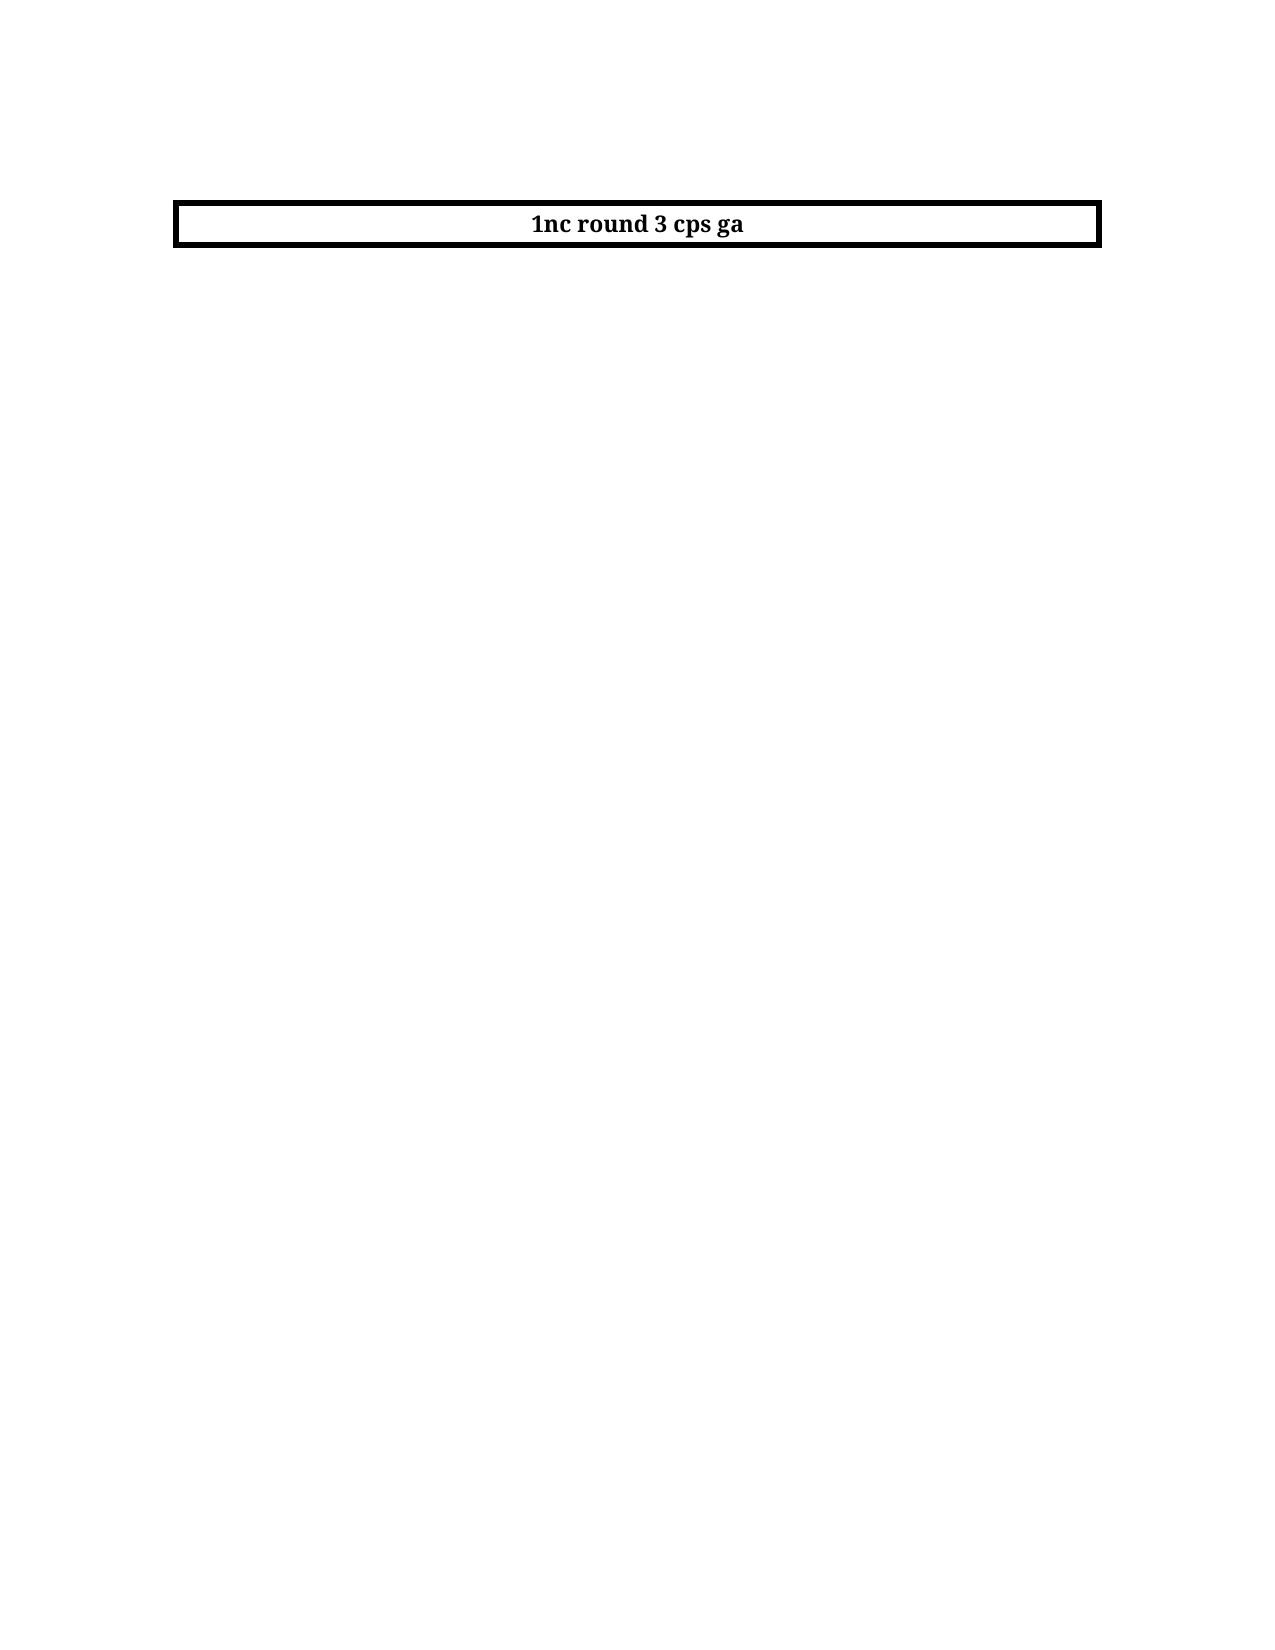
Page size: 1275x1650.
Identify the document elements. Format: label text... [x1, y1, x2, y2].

subtitle 1nc round 3 cps ga [179, 206, 1096, 242]
